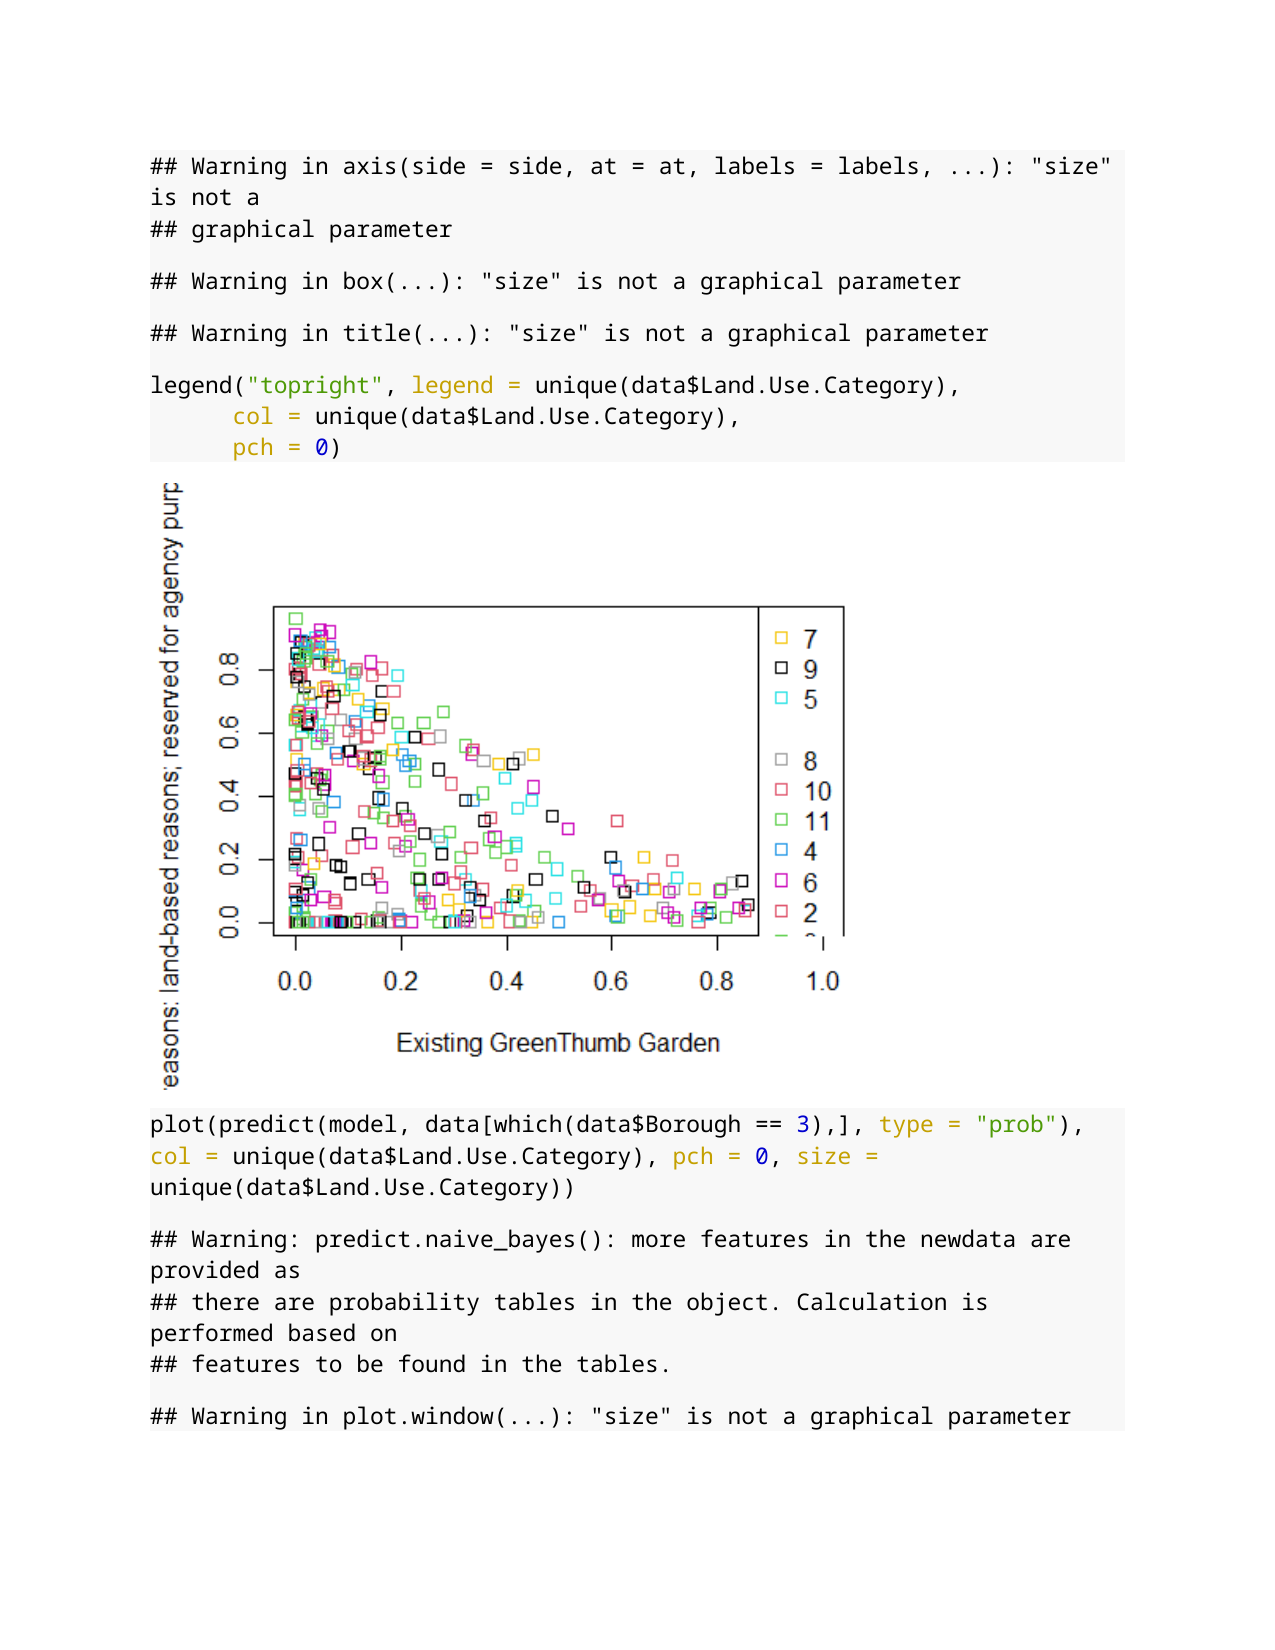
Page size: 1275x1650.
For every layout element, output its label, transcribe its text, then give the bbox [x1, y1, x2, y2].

text ## Warning in box(...): "size" is not a graphical parameter [150, 264, 1125, 296]
text ## Warning in plot.window(...): "size" is not a graphical parameter [150, 1400, 1125, 1431]
picture [150, 483, 908, 1090]
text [150, 150, 1125, 244]
text legend("topright", legend = unique(data$Land.Use.Category), col = unique(data$Land.Use.Category), pch = 0) [342, 369, 1125, 462]
text ## Warning in title(...): "size" is not a graphical parameter [150, 317, 1125, 348]
text plot(predict(model, data[which(data$Borough == 3),], type = "prob"), col = unique(data$Land.Use.Category), pch = 0, size = unique(data$Land.Use.Category)) [150, 1108, 1125, 1202]
text ## Warning: predict.naive_bayes(): more features in the newdata are provided as ## there are probability tables in the object. Calculation is performed based on ## features to be found in the tables. [150, 1223, 1125, 1379]
